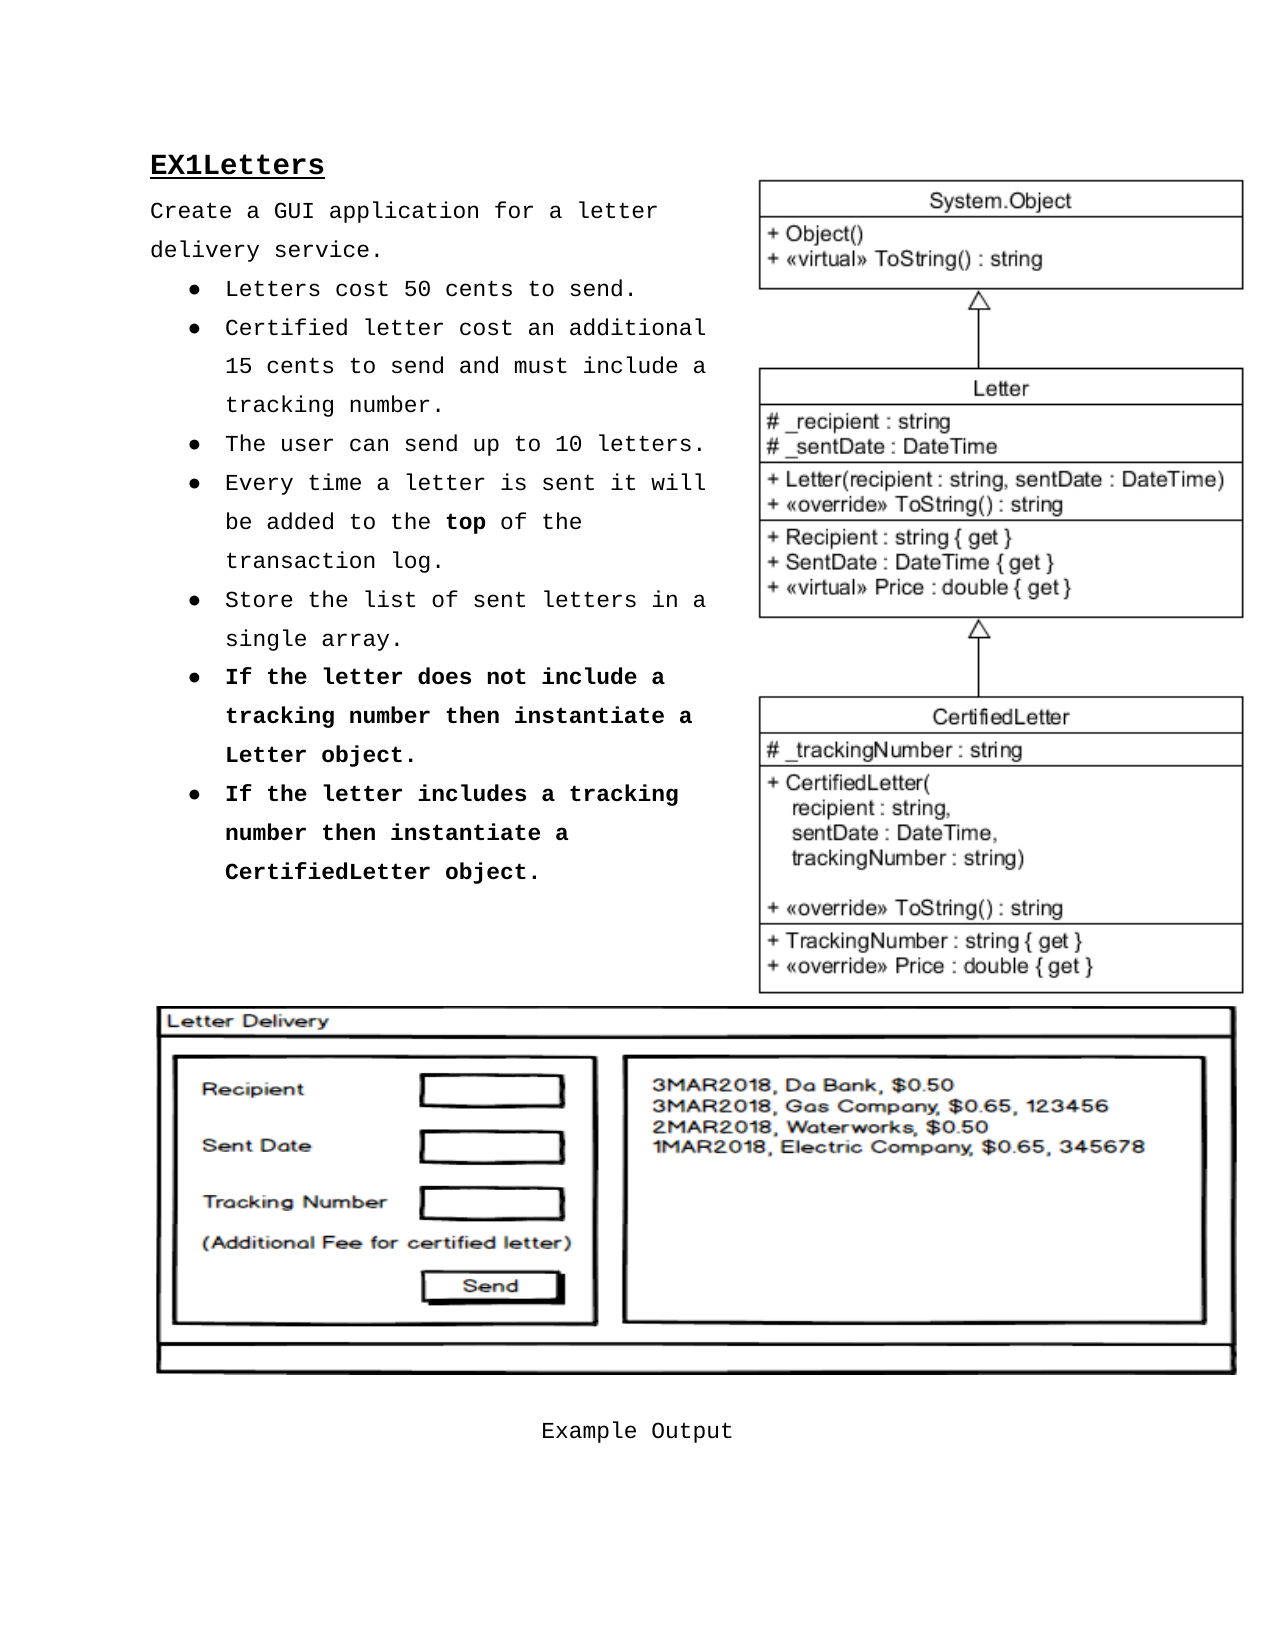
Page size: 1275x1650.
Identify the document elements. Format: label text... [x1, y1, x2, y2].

list If the letter does not include a tracking number then instantiate a Letter object. [187, 666, 728, 769]
list Store the list of sent letters in a single array. [187, 588, 728, 653]
list The user can send up to 10 letters. [187, 433, 728, 458]
list Every time a letter is sent it will be added to the top of the transaction log. [187, 471, 728, 575]
list Certified letter cost an additional 15 cents to send and must include a tracking number. [187, 316, 728, 420]
text Example Output [150, 977, 1125, 1446]
text EX1Letters [150, 150, 728, 183]
picture [156, 150, 1275, 1375]
list If the letter includes a tracking number then instantiate a CertifiedLetter object. [187, 782, 728, 886]
text Create a GUI application for a letter delivery service. [150, 199, 728, 264]
list Letters cost 50 cents to send. [187, 277, 728, 303]
